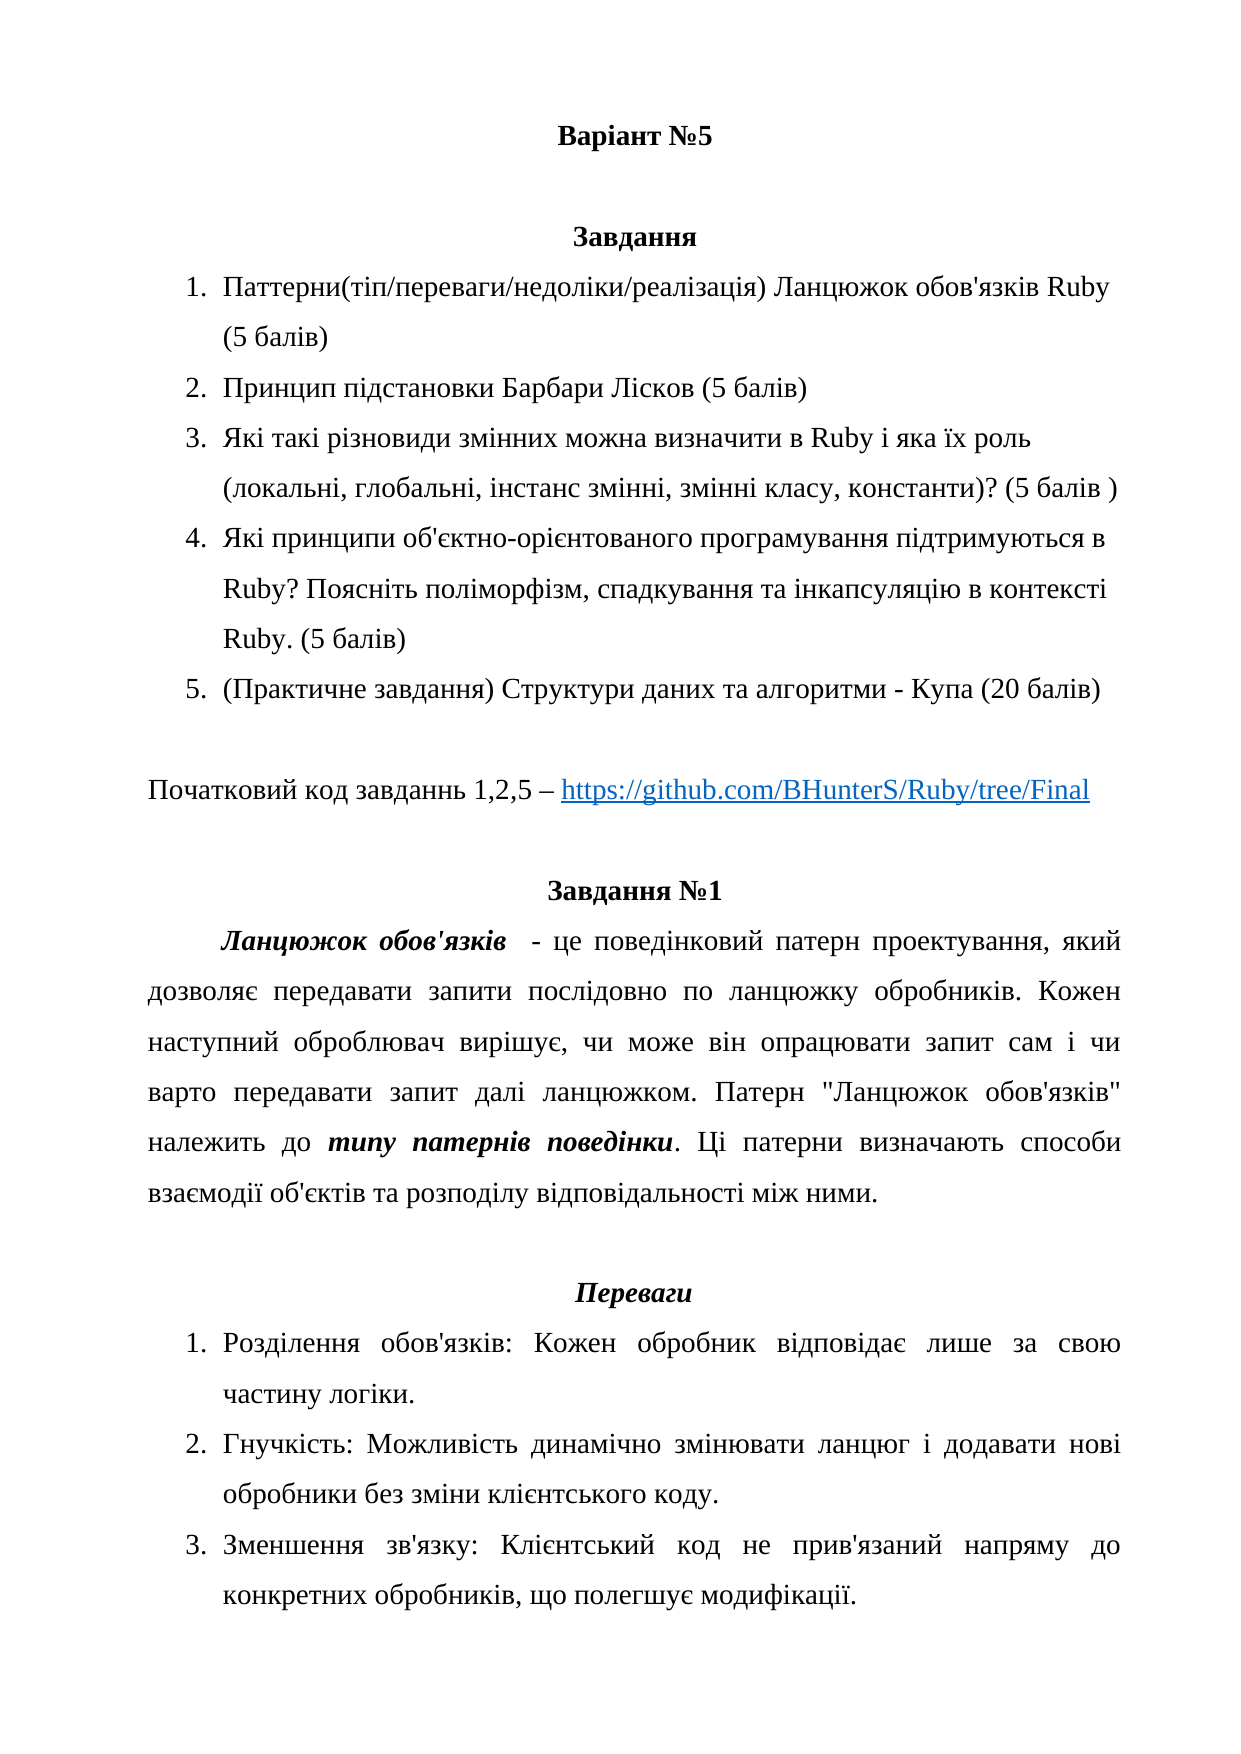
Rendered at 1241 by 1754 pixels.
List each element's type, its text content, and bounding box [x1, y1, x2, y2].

text Завдання №1 [148, 873, 1122, 906]
list Розділення обов'язків: Кожен обробник відповідає лише за свою частину логіки. [185, 1326, 1122, 1409]
list Які такі різновиди змінних можна визначити в Ruby і яка їх роль (локальні, глобальні, інстанс змінні, змінні класу, константи)? (5 балів ) [185, 420, 1122, 504]
list Принцип підстановки Барбари Лісков (5 балів) [185, 370, 1122, 403]
list (Практичне завдання) Структури даних та алгоритми - Купа (20 балів) [185, 672, 1122, 705]
text Завдання [148, 219, 1122, 252]
list Паттерни(тіп/переваги/недоліки/реалізація) Ланцюжок обов'язків Ruby (5 балів) [185, 269, 1122, 353]
list Гнучкість: Можливість динамічно змінювати ланцюг і додавати нові обробники без зміни клієнтського коду. [185, 1426, 1122, 1510]
text Початковий код завданнь 1,2,5 – https://github.com/BHunterS/Ruby/tree/Final [148, 772, 1122, 806]
list Які принципи об'єктно-орієнтованого програмування підтримуються в Ruby? Поясніть поліморфізм, спадкування та інкапсуляцію в контексті Ruby. (5 балів) [185, 521, 1122, 655]
list Зменшення зв'язку: Клієнтський код не прив'язаний напряму до конкретних обробників, що полегшує модифікації. [185, 1527, 1122, 1611]
text Ланцюжок обов'язків - це поведінковий патерн проектування, який дозволяє передавати запити послідовно по ланцюжку обробників. Кожен наступний оброблювач вирішує, чи може він опрацювати запит сам і чи варто передавати запит далі ланцюжком. Патерн "Ланцюжок обов'язків" належить до типу патернів поведінки. Ці патерни визначають способи взаємодії об'єктів та розподілу відповідальності між ними. [148, 923, 1122, 1208]
text Варіант №5 [148, 118, 1122, 152]
text Переваги [148, 1275, 1122, 1309]
